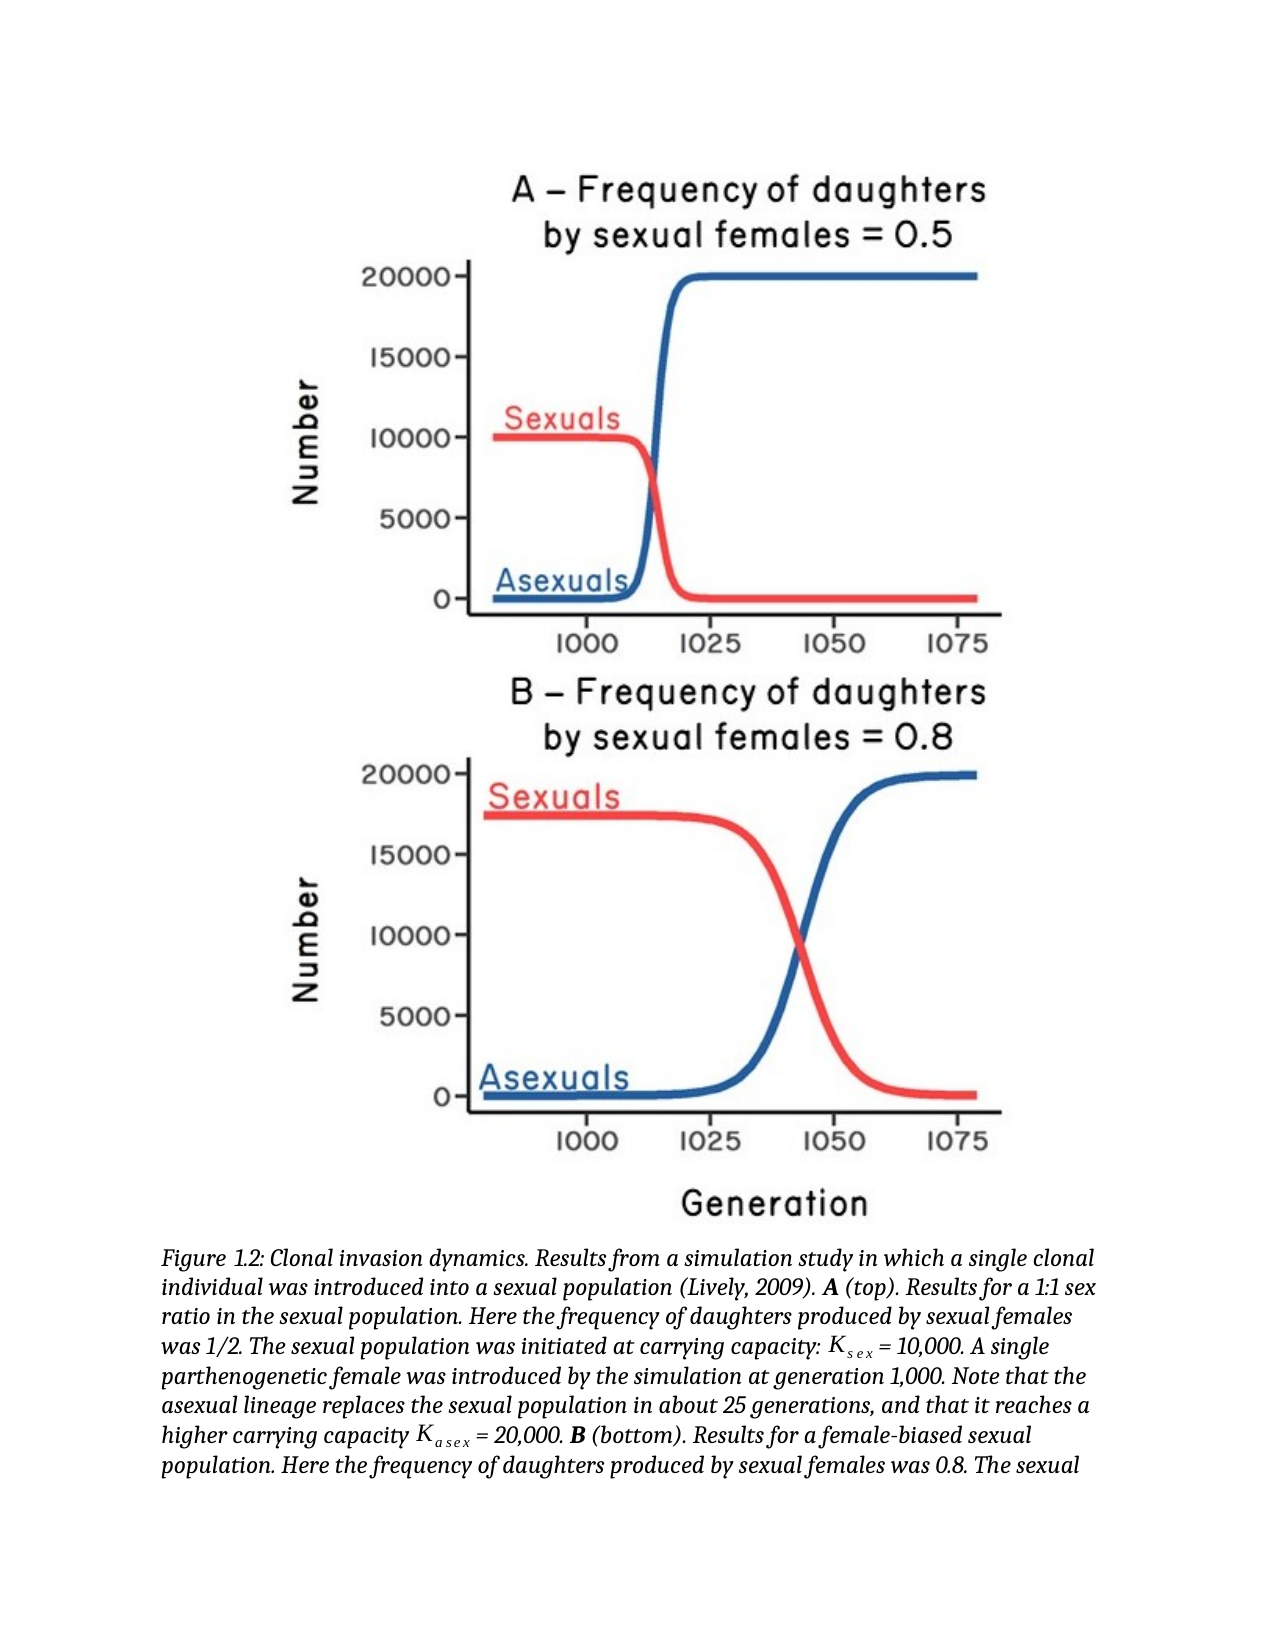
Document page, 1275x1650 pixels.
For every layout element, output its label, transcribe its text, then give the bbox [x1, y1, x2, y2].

picture [262, 150, 1013, 1224]
